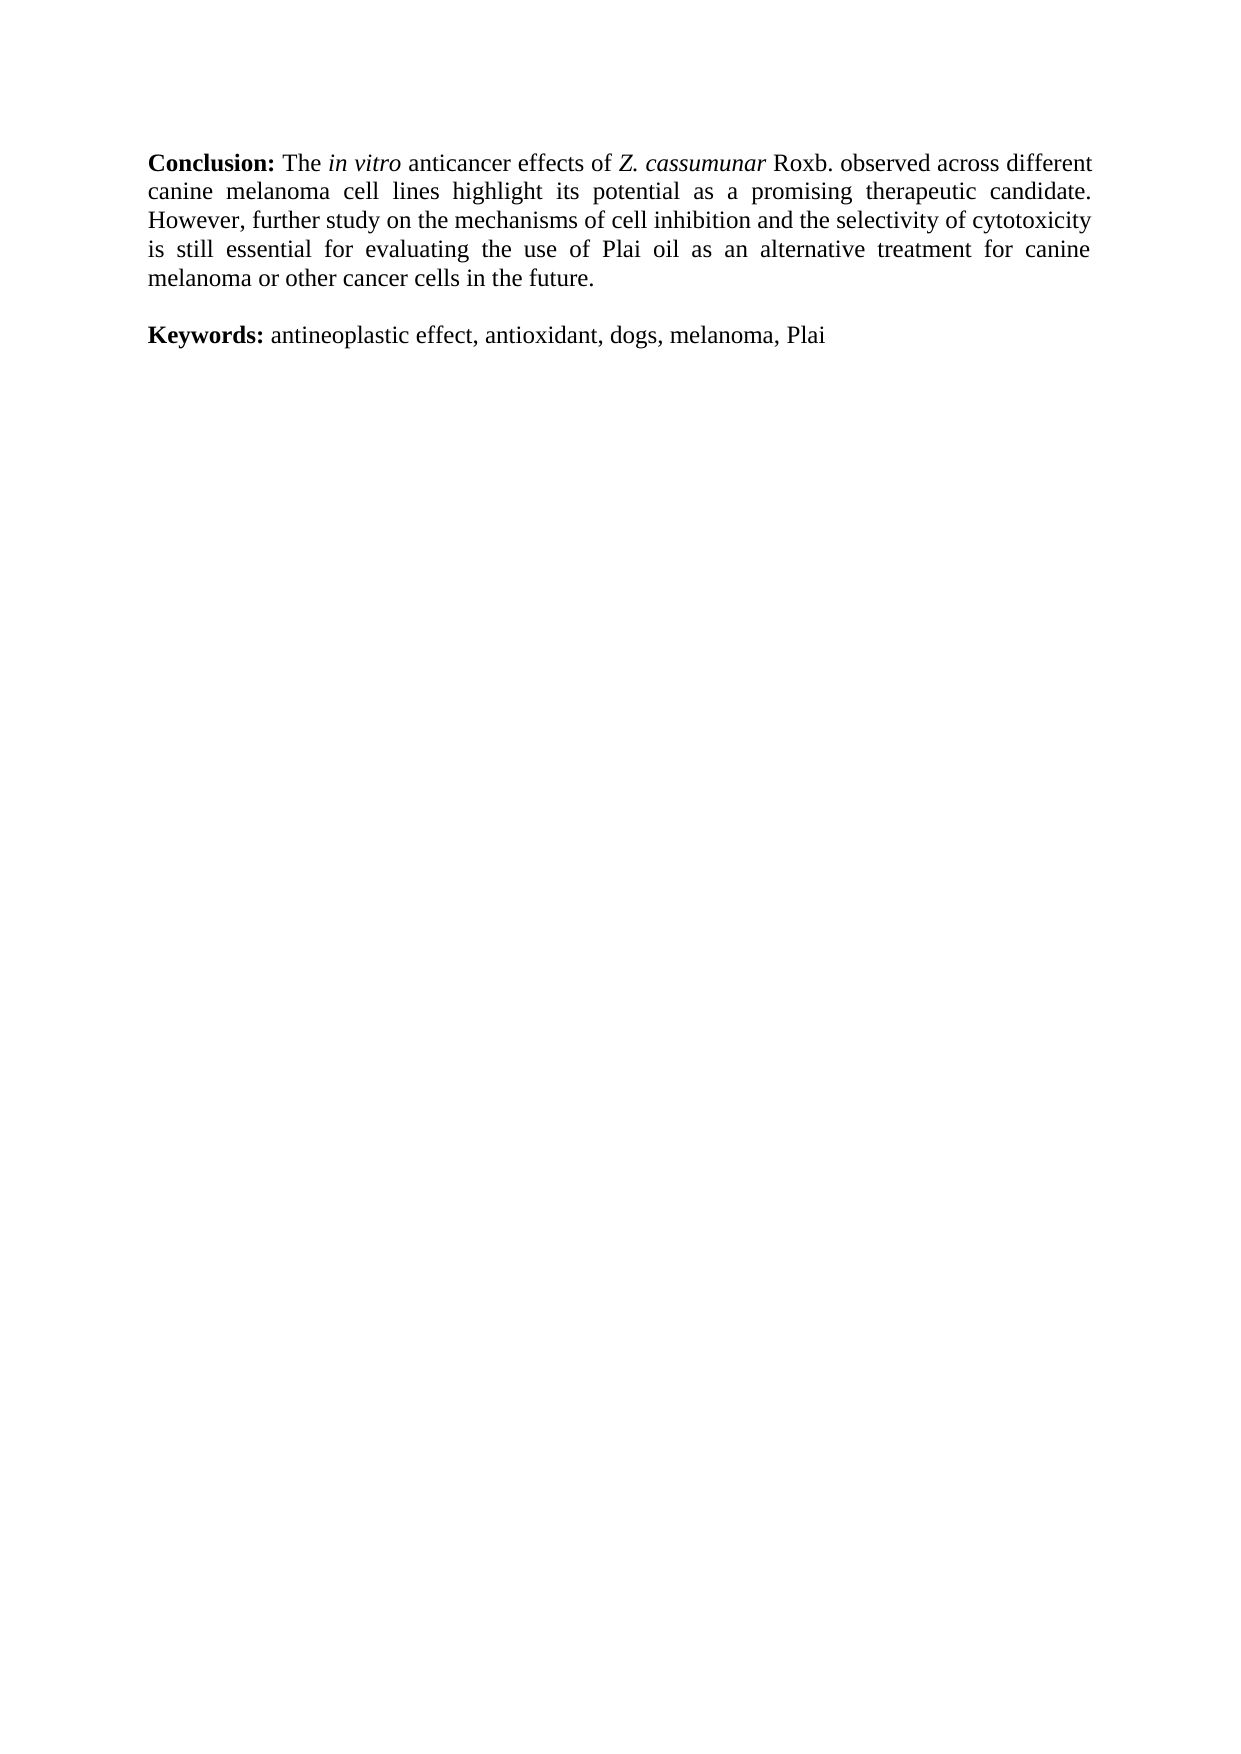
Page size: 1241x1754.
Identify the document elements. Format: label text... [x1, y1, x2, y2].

text Keywords: antineoplastic effect, antioxidant, dogs, melanoma, Plai [148, 320, 1092, 349]
text Conclusion: The in vitro anticancer effects of Z. cassumunar Roxb. observed across different canine melanoma cell lines highlight its potential as a promising therapeutic candidate. However, further study on the mechanisms of cell inhibition and the selectivity of cytotoxicity is still essential for evaluating the use of Plai oil as an alternative treatment for canine melanoma or other cancer cells in the future. [148, 148, 1092, 291]
